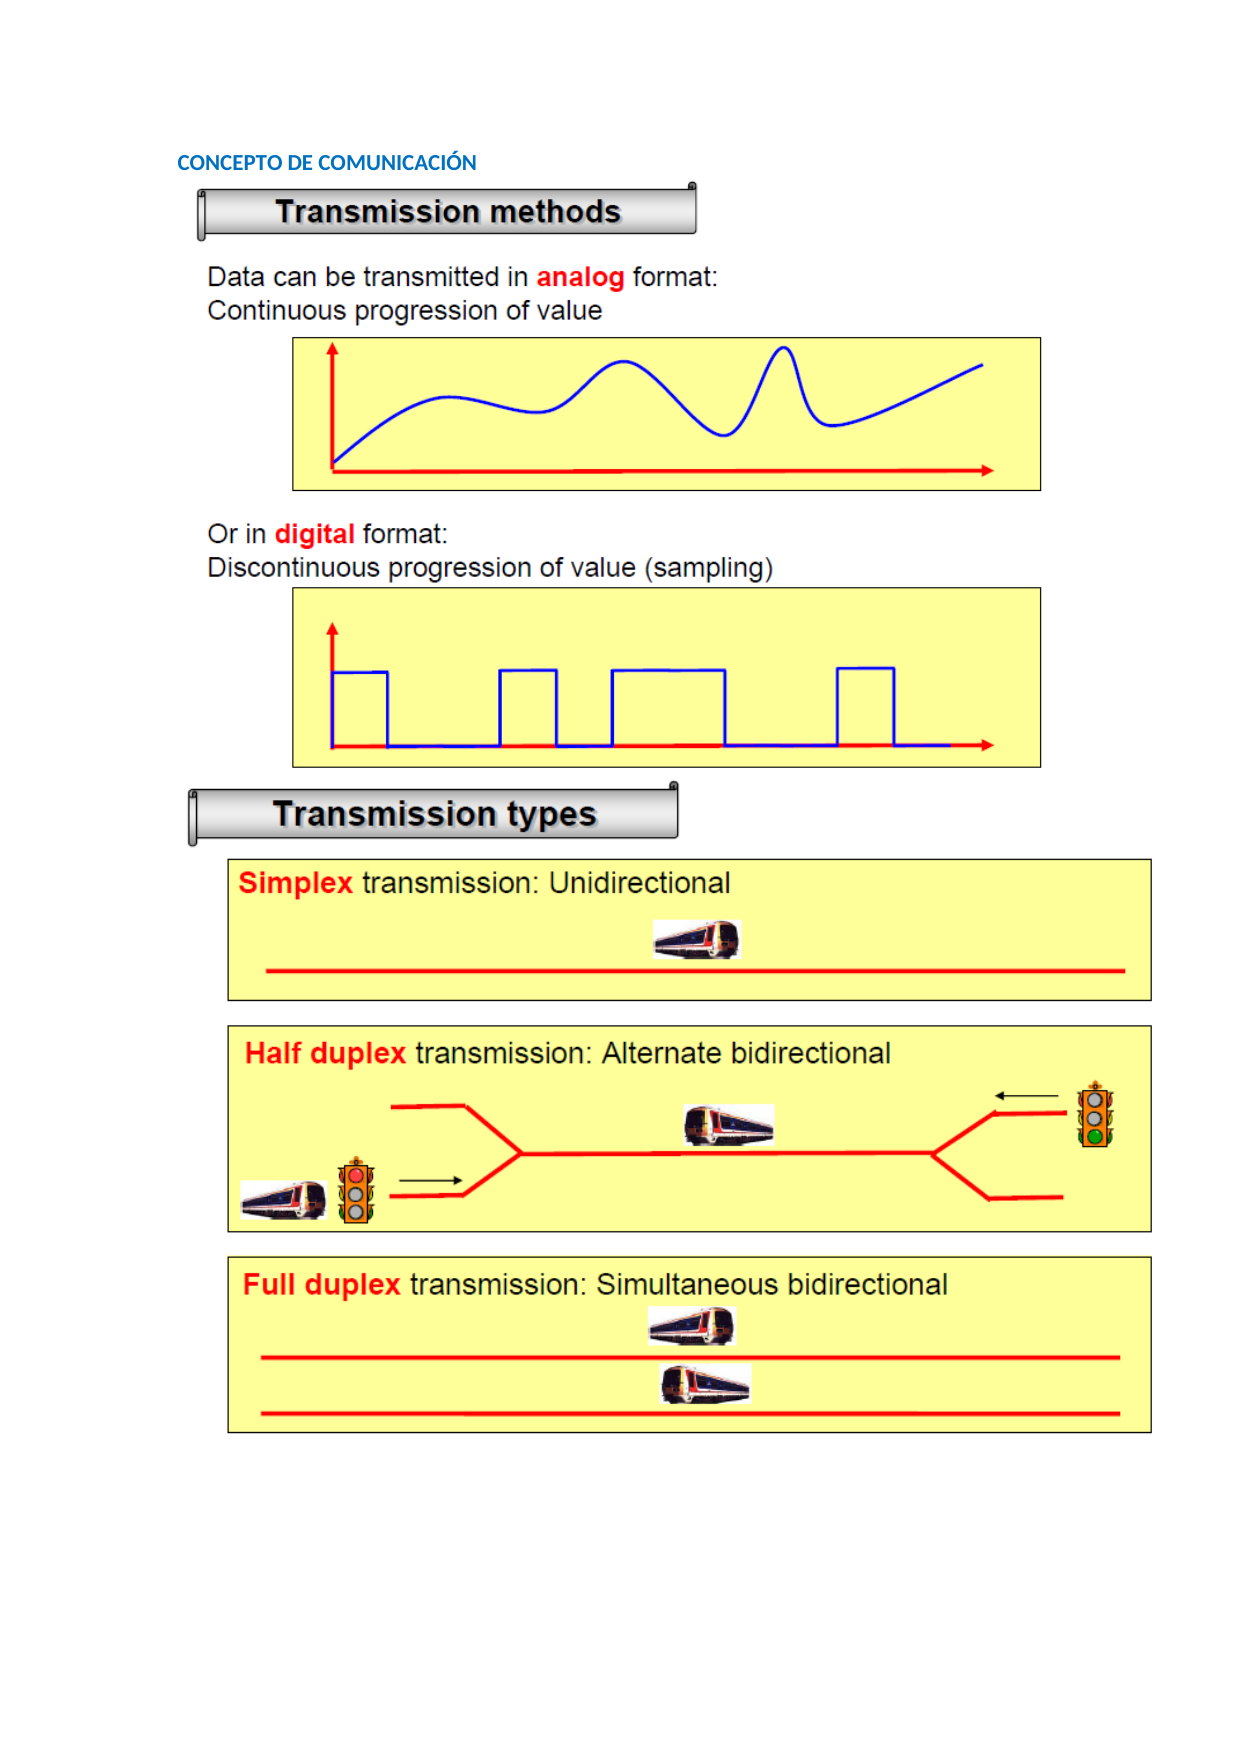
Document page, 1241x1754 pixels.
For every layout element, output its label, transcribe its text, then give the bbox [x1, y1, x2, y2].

text CONCEPTO DE COMUNICACIÓN [177, 148, 1063, 176]
picture [177, 175, 1171, 1460]
